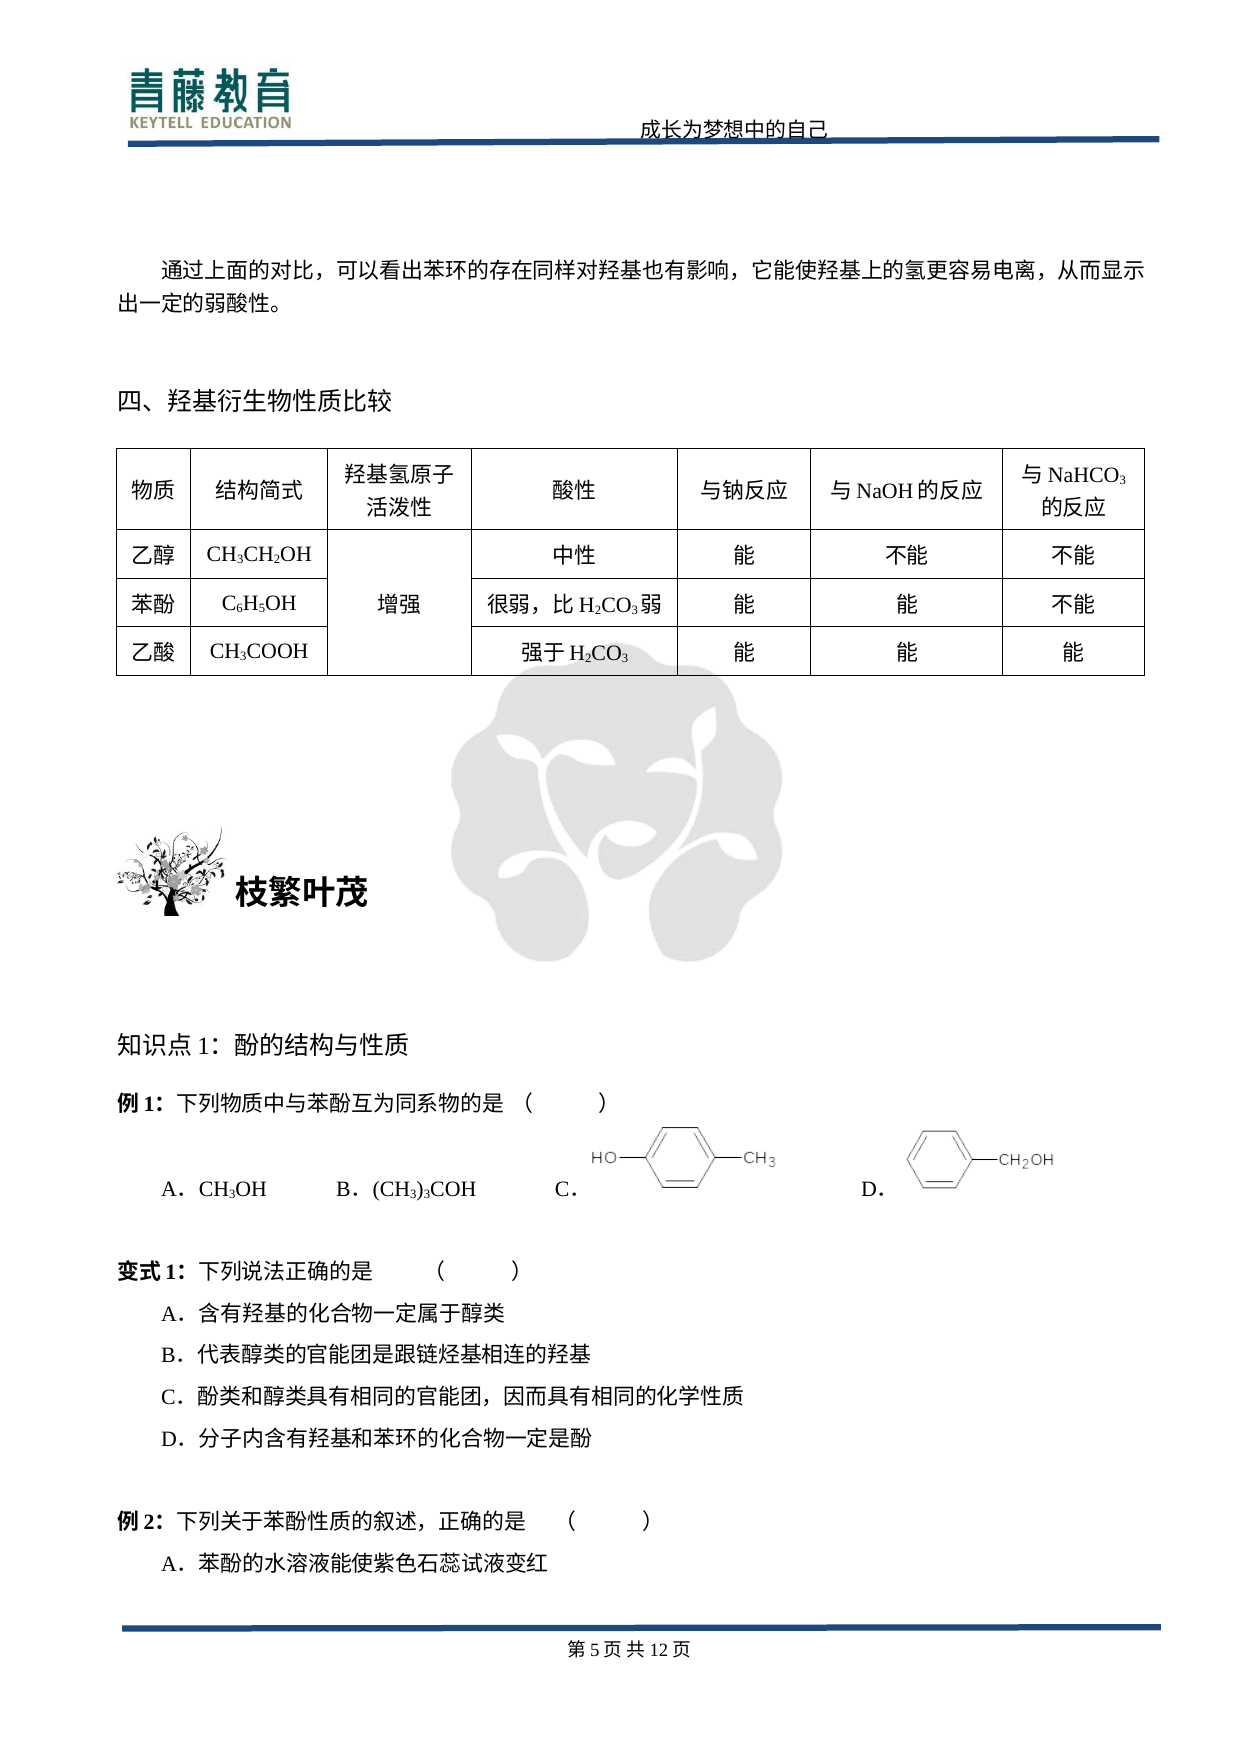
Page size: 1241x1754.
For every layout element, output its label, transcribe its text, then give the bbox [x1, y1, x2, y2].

table_header 与NaOH的反应 [811, 449, 1002, 529]
text 知识点1：酚的结构与性质 [117, 1011, 1159, 1076]
table_header 羟基氢原子活泼性 [328, 449, 471, 529]
text 例1：下列物质中与苯酚互为同系物的是 （ ） [117, 1076, 1159, 1118]
text 四、羟基衍生物性质比较 [117, 367, 1159, 432]
table_cell 不能 [1003, 579, 1144, 626]
table_header 与NaHCO3的反应 [1003, 449, 1144, 529]
table_cell 中性 [472, 530, 677, 578]
table_cell 能 [811, 627, 1002, 675]
picture [113, 51, 303, 134]
table_cell 能 [678, 627, 810, 675]
table_cell 强于H2CO3 [472, 627, 677, 675]
picture [117, 825, 227, 916]
table_cell 乙酸 [117, 627, 190, 675]
table_cell 乙醇 [117, 530, 190, 578]
text A．CH3OH B．(CH3)3COH C． D． [117, 1118, 1159, 1202]
table_cell 很弱，比H2CO3弱 [472, 579, 677, 626]
table_cell 不能 [1003, 530, 1144, 578]
table_cell 能 [1003, 627, 1144, 675]
text 通过上面的对比，可以看出苯环的存在同样对羟基也有影响，它能使羟基上的氢更容易电离，从而显示出一定的弱酸性。 [117, 253, 1148, 318]
text A．含有羟基的化合物一定属于醇类 [117, 1286, 1159, 1327]
subtitle 枝繁叶茂 [117, 825, 1159, 955]
table_cell C6H5OH [191, 579, 327, 626]
table_header 物质 [117, 449, 190, 529]
table_cell 增强 [328, 530, 471, 675]
table_cell 能 [811, 579, 1002, 626]
table_cell CH3COOH [191, 627, 327, 675]
text D．分子内含有羟基和苯环的化合物一定是酚 [117, 1411, 1159, 1452]
text C．酚类和醇类具有相同的官能团，因而具有相同的化学性质 [117, 1369, 1159, 1411]
table_cell 能 [678, 530, 810, 578]
table_cell 不能 [811, 530, 1002, 578]
table_header 酸性 [472, 449, 677, 529]
text 变式1：下列说法正确的是 （ ） [117, 1244, 1159, 1286]
text 例2：下列关于苯酚性质的叙述，正确的是 （ ） [117, 1494, 1159, 1536]
table_cell 苯酚 [117, 579, 190, 626]
text A．苯酚的水溶液能使紫色石蕊试液变红 [117, 1536, 1159, 1577]
text B．代表醇类的官能团是跟链烃基相连的羟基 [117, 1327, 1159, 1369]
table_cell CH3CH2OH [191, 530, 327, 578]
table_header 与钠反应 [678, 449, 810, 529]
table_cell 能 [678, 579, 810, 626]
table_header 结构简式 [191, 449, 327, 529]
